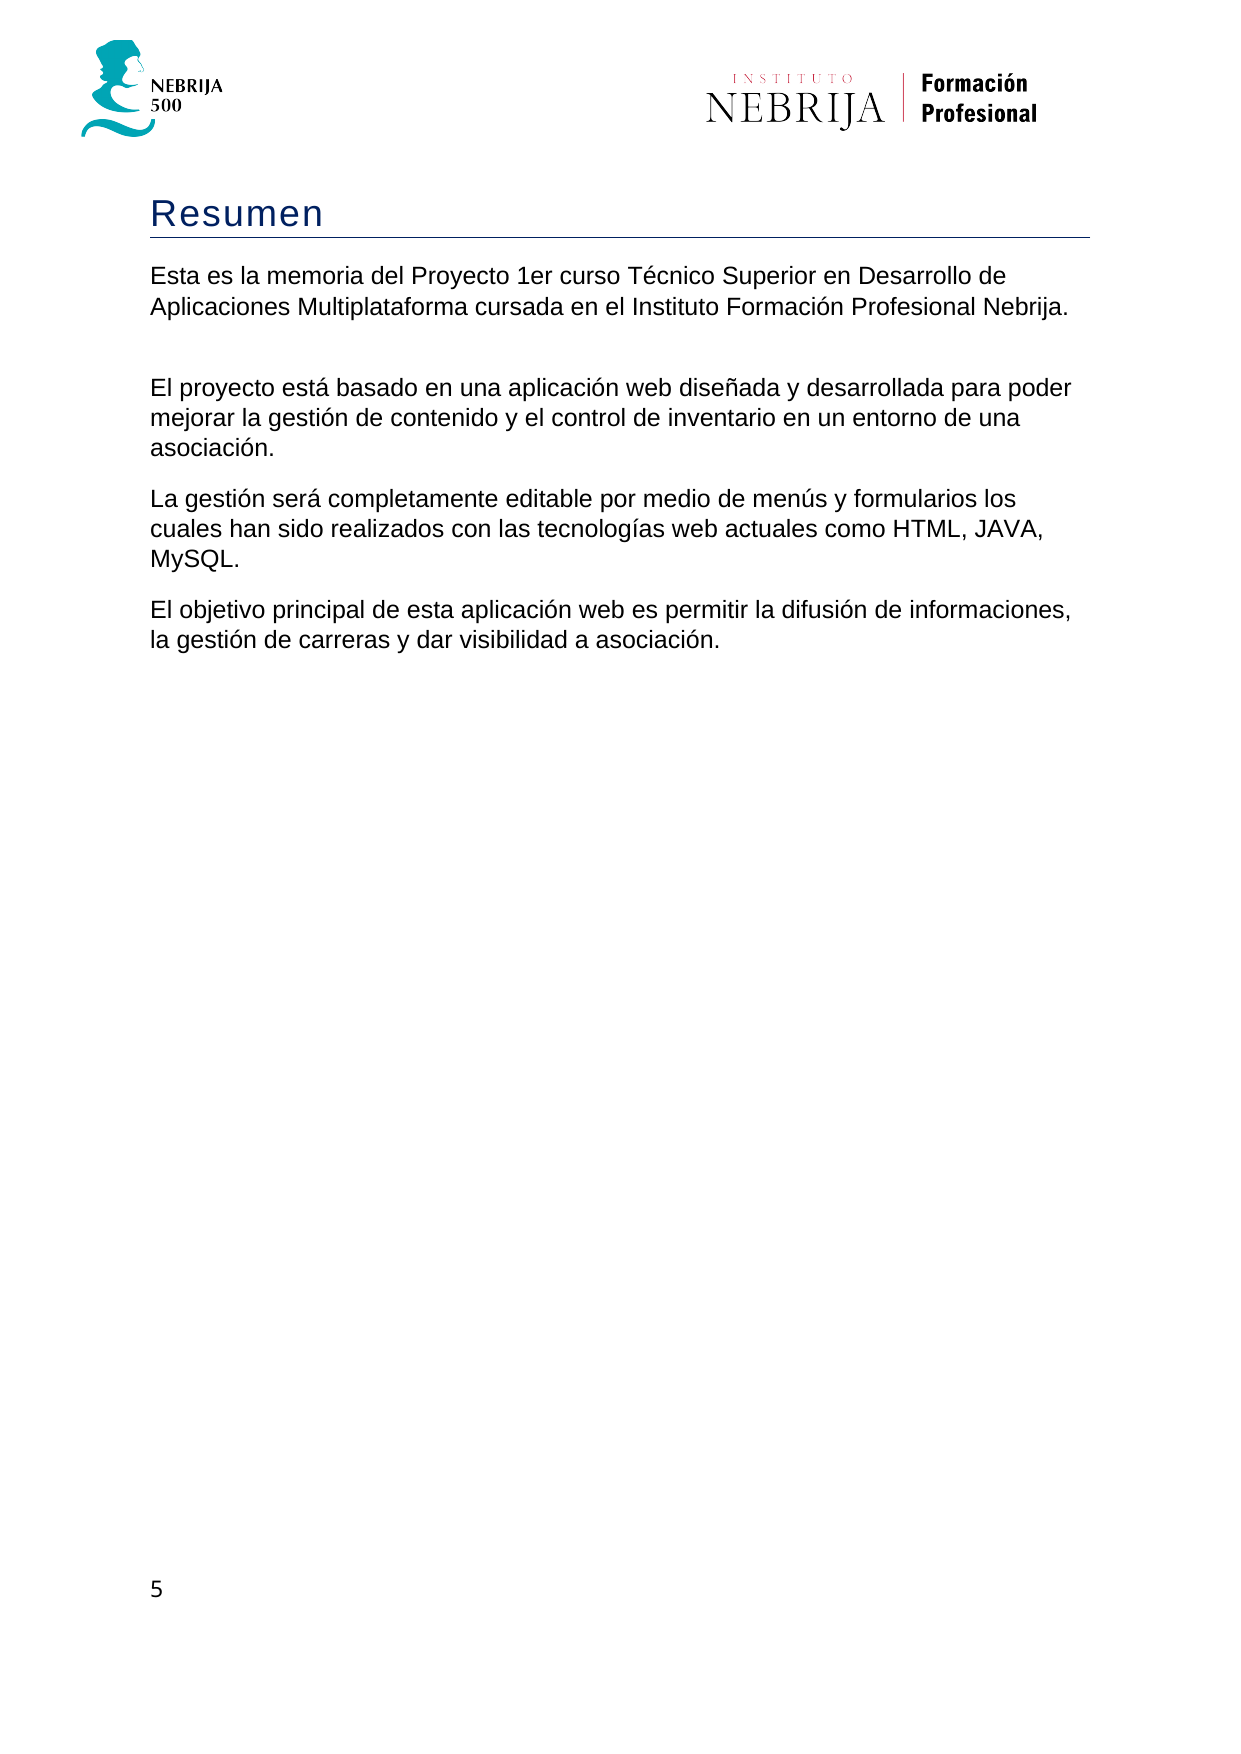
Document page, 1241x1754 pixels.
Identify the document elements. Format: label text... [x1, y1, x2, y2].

text El proyecto está basado en una aplicación web diseñada y desarrollada para poder mejorar la gestión de contenido y el control de inventario en un entorno de una asociación. [150, 342, 1090, 461]
picture [706, 73, 1036, 131]
text Esta es la memoria del Proyecto 1er curso Técnico Superior en Desarrollo de Aplicaciones Multiplataforma cursada en el Instituto Formación Profesional Nebrija. [150, 261, 1090, 320]
text El objetivo principal de esta aplicación web es permitir la difusión de informaciones, la gestión de carreras y dar visibilidad a asociación. [150, 595, 1090, 654]
text La gestión será completamente editable por medio de menús y formularios los cuales han sido realizados con las tecnologías web actuales como HTML, JAVA, MySQL. [150, 484, 1090, 573]
picture [81, 40, 223, 137]
subtitle Resumen [150, 192, 1090, 237]
